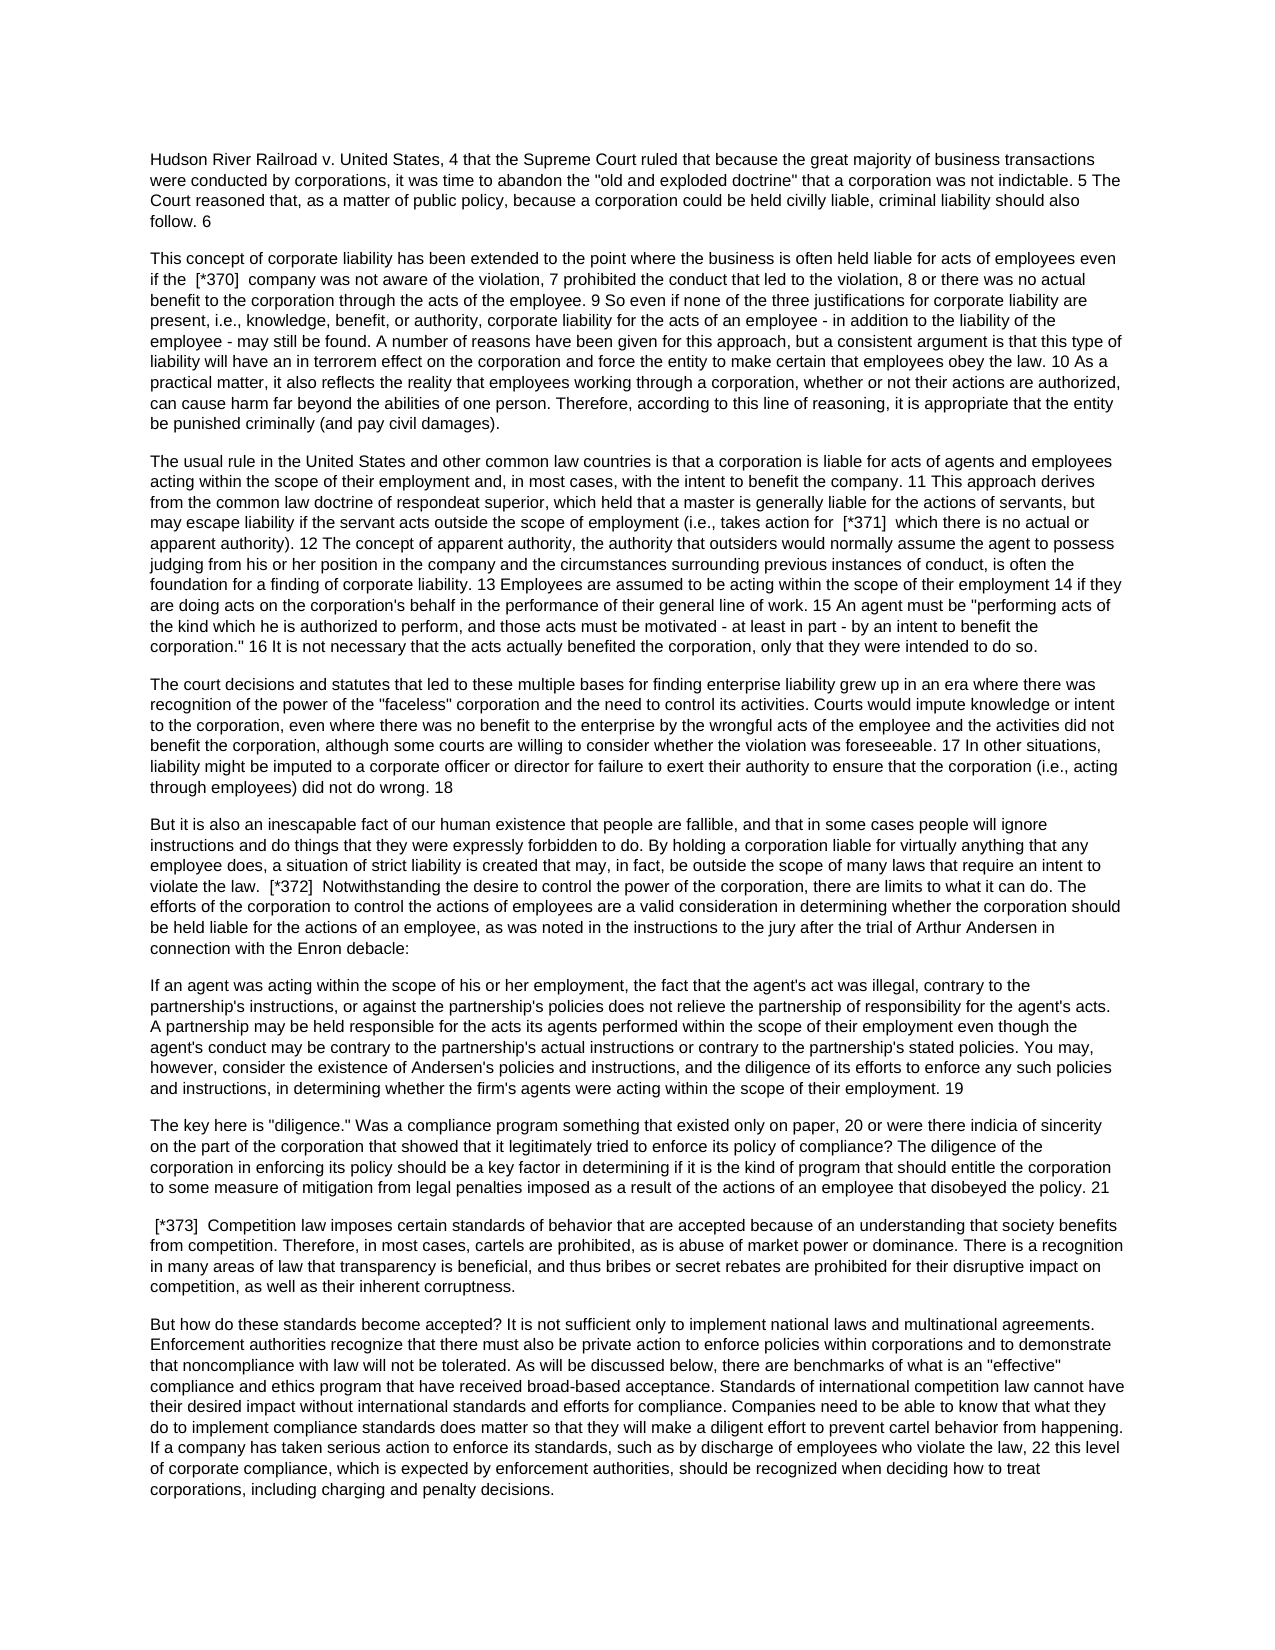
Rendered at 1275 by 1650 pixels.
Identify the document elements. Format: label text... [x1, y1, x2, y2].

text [150, 150, 1125, 231]
text This concept of corporate liability has been extended to the point where the business is often held liable for acts of employees even if the [*370] company was not aware of the violation, 7 prohibited the conduct that led to the violation, 8 or there was no actual benefit to the corporation through the acts of the employee. 9 So even if none of the three justifications for corporate liability are present, i.e., knowledge, benefit, or authority, corporate liability for the acts of an employee - in addition to the liability of the employee - may still be found. A number of reasons have been given for this approach, but a consistent argument is that this type of liability will have an in terrorem effect on the corporation and force the entity to make certain that employees obey the law. 10 As a practical matter, it also reflects the reality that employees working through a corporation, whether or not their actions are authorized, can cause harm far beyond the abilities of one person. Therefore, according to this line of reasoning, it is appropriate that the entity be punished criminally (and pay civil damages). [150, 249, 1125, 433]
text [*373] Competition law imposes certain standards of behavior that are accepted because of an understanding that society benefits from competition. Therefore, in most cases, cartels are prohibited, as is abuse of market power or dominance. There is a recognition in many areas of law that transparency is beneficial, and thus bribes or secret rebates are prohibited for their disruptive impact on competition, as well as their inherent corruptness. [150, 1215, 1125, 1296]
text The usual rule in the United States and other common law countries is that a corporation is liable for acts of agents and employees acting within the scope of their employment and, in most cases, with the intent to benefit the company. 11 This approach derives from the common law doctrine of respondeat superior, which held that a master is generally liable for the actions of servants, but may escape liability if the servant acts outside the scope of employment (i.e., takes action for [*371] which there is no actual or apparent authority). 12 The concept of apparent authority, the authority that outsiders would normally assume the agent to possess judging from his or her position in the company and the circumstances surrounding previous instances of conduct, is often the foundation for a finding of corporate liability. 13 Employees are assumed to be acting within the scope of their employment 14 if they are doing acts on the corporation's behalf in the performance of their general line of work. 15 An agent must be "performing acts of the kind which he is authorized to perform, and those acts must be motivated - at least in part - by an intent to benefit the corporation." 16 It is not necessary that the acts actually benefited the corporation, only that they were intended to do so. [150, 451, 1125, 656]
text The key here is "diligence." Was a compliance program something that existed only on paper, 20 or were there indicia of sincerity on the part of the corporation that showed that it legitimately tried to enforce its policy of compliance? The diligence of the corporation in enforcing its policy should be a key factor in determining if it is the kind of program that should entitle the corporation to some measure of mitigation from legal penalties imposed as a result of the actions of an employee that disobeyed the policy. 21 [150, 1116, 1125, 1197]
text But how do these standards become accepted? It is not sufficient only to implement national laws and multinational agreements. Enforcement authorities recognize that there must also be private action to enforce policies within corporations and to demonstrate that noncompliance with law will not be tolerated. As will be discussed below, there are benchmarks of what is an "effective" compliance and ethics program that have received broad-based acceptance. Standards of international competition law cannot have their desired impact without international standards and efforts for compliance. Companies need to be able to know that what they do to implement compliance standards does matter so that they will make a diligent effort to prevent cartel behavior from happening. If a company has taken serious action to enforce its standards, such as by discharge of employees who violate the law, 22 this level of corporate compliance, which is expected by enforcement authorities, should be recognized when deciding how to treat corporations, including charging and penalty decisions. [150, 1314, 1125, 1499]
text But it is also an inescapable fact of our human existence that people are fallible, and that in some cases people will ignore instructions and do things that they were expressly forbidden to do. By holding a corporation liable for virtually anything that any employee does, a situation of strict liability is created that may, in fact, be outside the scope of many laws that require an intent to violate the law. [*372] Notwithstanding the desire to control the power of the corporation, there are limits to what it can do. The efforts of the corporation to control the actions of employees are a valid consideration in determining whether the corporation should be held liable for the actions of an employee, as was noted in the instructions to the jury after the trial of Arthur Andersen in connection with the Enron debacle: [150, 815, 1125, 958]
text If an agent was acting within the scope of his or her employment, the fact that the agent's act was illegal, contrary to the partnership's instructions, or against the partnership's policies does not relieve the partnership of responsibility for the agent's acts. A partnership may be held responsible for the acts its agents performed within the scope of their employment even though the agent's conduct may be contrary to the partnership's actual instructions or contrary to the partnership's stated policies. You may, however, consider the existence of Andersen's policies and instructions, and the diligence of its efforts to enforce any such policies and instructions, in determining whether the firm's agents were acting within the scope of their employment. 19 [150, 976, 1125, 1098]
text The court decisions and statutes that led to these multiple bases for finding enterprise liability grew up in an era where there was recognition of the power of the "faceless" corporation and the need to control its activities. Courts would impute knowledge or intent to the corporation, even where there was no benefit to the enterprise by the wrongful acts of the employee and the activities did not benefit the corporation, although some courts are willing to consider whether the violation was foreseeable. 17 In other situations, liability might be imputed to a corporate officer or director for failure to exert their authority to ensure that the corporation (i.e., acting through employees) did not do wrong. 18 [150, 674, 1125, 797]
